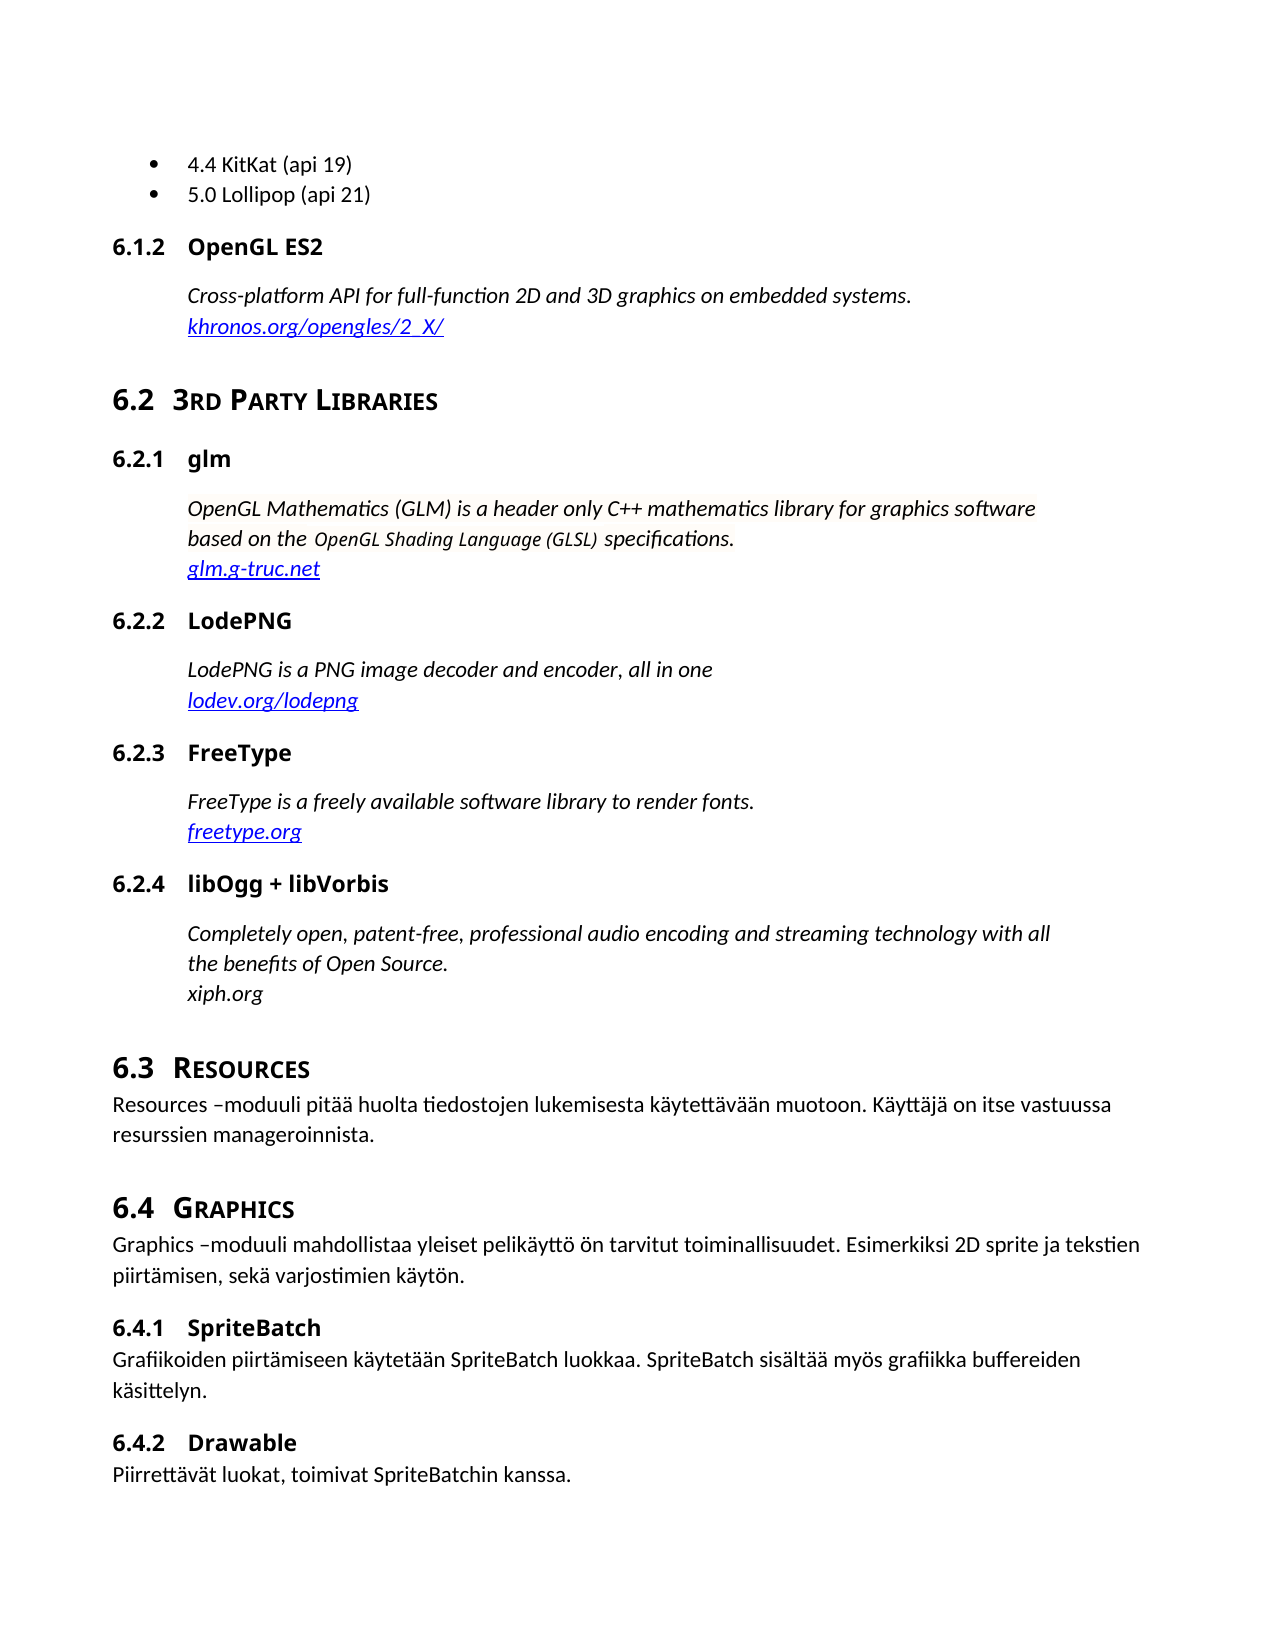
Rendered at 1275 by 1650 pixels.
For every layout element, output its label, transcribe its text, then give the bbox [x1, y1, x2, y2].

text Piirrettävät luokat, toimivat SpriteBatchin kanssa. [112, 1461, 1162, 1488]
subtitle libOgg + libVorbis [112, 868, 1162, 900]
list 5.0 Lollipop (api 21) [150, 180, 1162, 208]
text Cross-platform API for full-function 2D and 3D graphics on embedded systems. khronos.org/opengles/2_X/ [187, 282, 1087, 340]
text LodePNG is a PNG image decoder and encoder, all in one lodev.org/lodepng [187, 656, 1087, 714]
subtitle FreeType [112, 737, 1162, 768]
text Resources –moduuli pitää huolta tiedostojen lukemisesta käytettävään muotoon. Käyttäjä on itse vastuussa resurssien manageroinnista. [112, 1090, 1162, 1148]
text OpenGL Mathematics (GLM) is a header only C++ mathematics library for graphics software based on the OpenGL Shading Language (GLSL) specifications. glm.g-truc.net [187, 494, 1087, 582]
subtitle Drawable [112, 1427, 1162, 1458]
text Completely open, patent-free, professional audio encoding and streaming technology with all the benefits of Open Source. xiph.org [187, 919, 1087, 1007]
subtitle Resources [112, 1047, 1162, 1087]
text Grafiikoiden piirtämiseen käytetään SpriteBatch luokkaa. SpriteBatch sisältää myös grafiikka buffereiden käsittelyn. [112, 1346, 1162, 1404]
subtitle 3rd Party Libraries [112, 379, 1162, 419]
text FreeType is a freely available software library to render fonts. freetype.org [187, 787, 1087, 845]
subtitle Graphics [112, 1188, 1162, 1227]
subtitle SpriteBatch [112, 1312, 1162, 1343]
subtitle glm [112, 443, 1162, 474]
text Graphics –moduuli mahdollistaa yleiset pelikäyttö ön tarvitut toiminallisuudet. Esimerkiksi 2D sprite ja tekstien piirtämisen, sekä varjostimien käytön. [112, 1231, 1162, 1289]
subtitle OpenGL ES2 [112, 231, 1162, 262]
subtitle LodePNG [112, 605, 1162, 636]
list 4.4 KitKat (api 19) [150, 150, 1162, 178]
